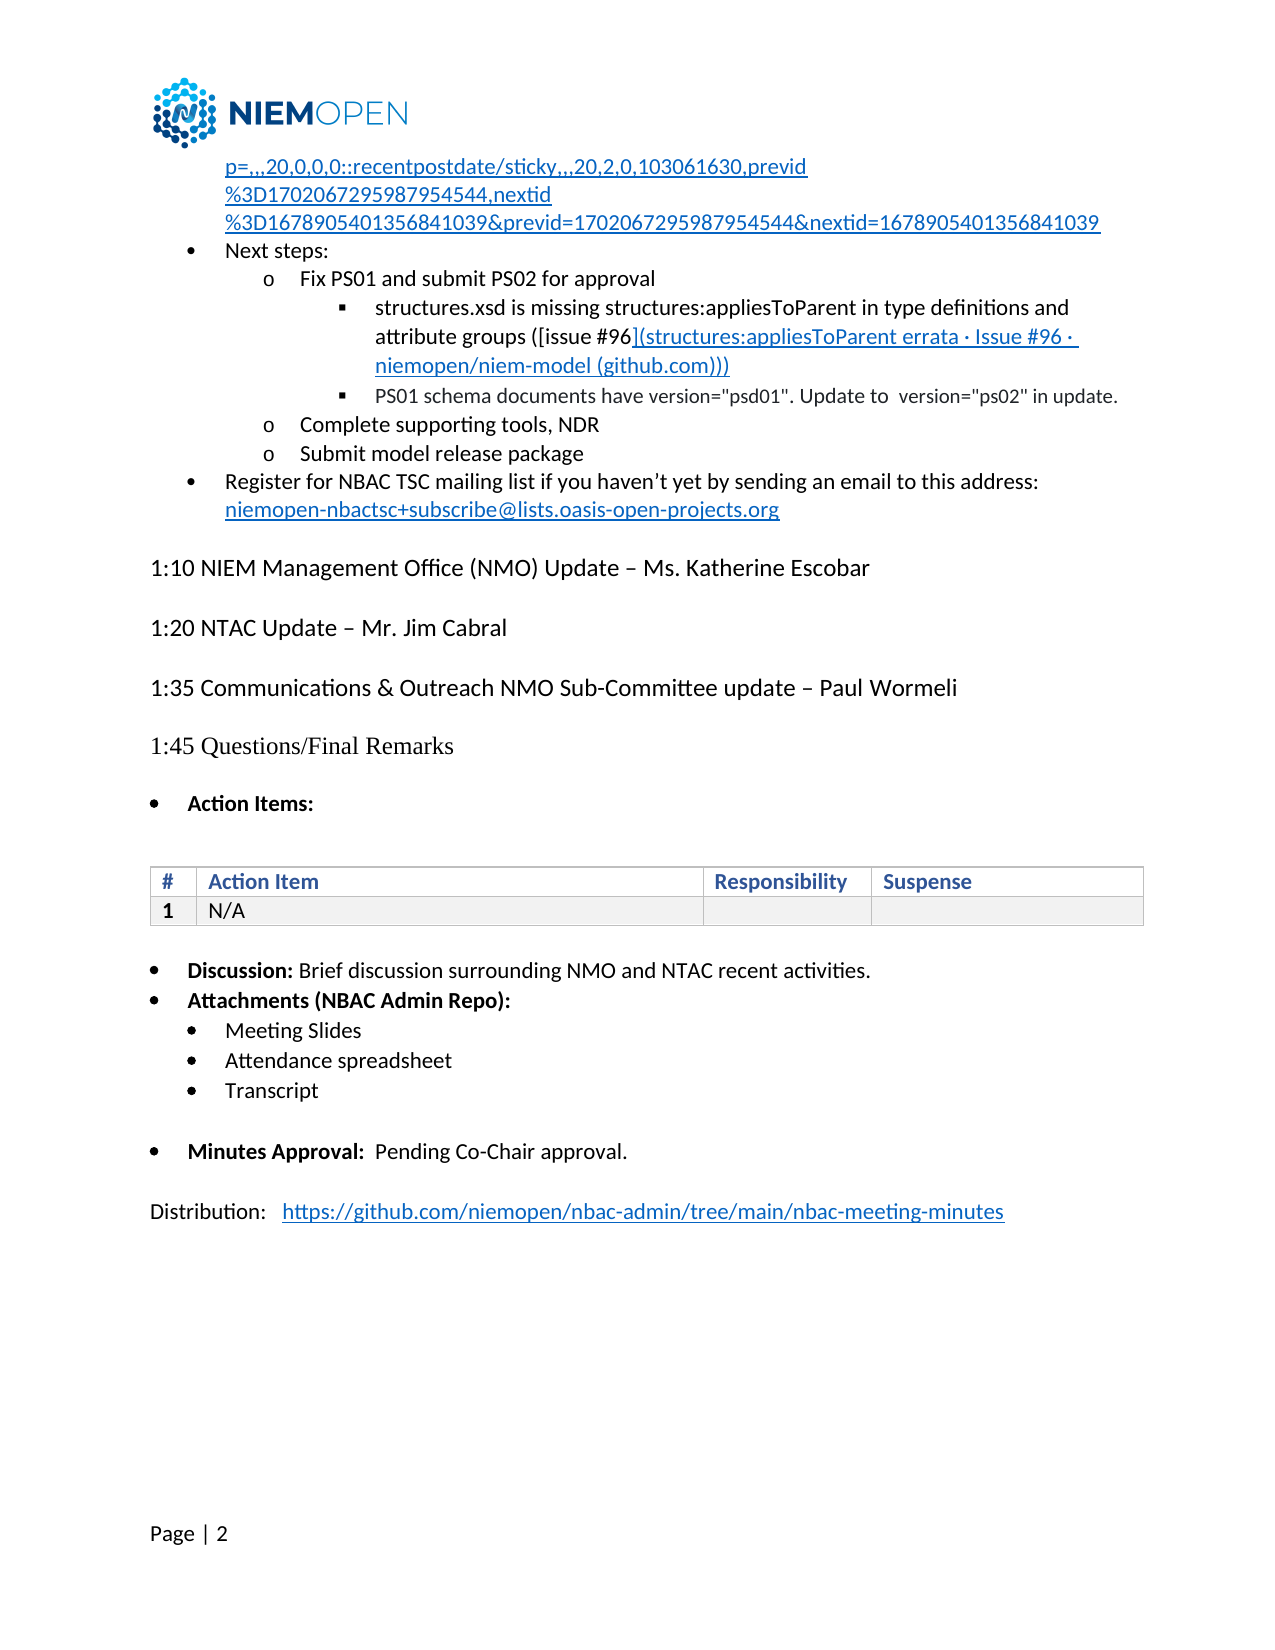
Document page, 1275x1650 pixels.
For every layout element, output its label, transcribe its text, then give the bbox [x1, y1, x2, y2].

list Transcript [187, 1077, 1125, 1105]
list Minutes Approval: Pending Co-Chair approval. [150, 1137, 1125, 1165]
list Submit model release package [262, 439, 1125, 467]
table_cell [872, 897, 1143, 924]
list Register for NBAC TSC mailing list if you haven’t yet by sending an email to this address: niemopen-nbactsc+subscribe@lists.oasis-open-projects.org [187, 467, 1125, 523]
table_header Action Item [197, 868, 703, 896]
list Attachments (NBAC Admin Repo): [150, 986, 1125, 1014]
list Meeting Slides [187, 1016, 1125, 1044]
list Discussion: Brief discussion surrounding NMO and NTAC recent activities. [150, 956, 1125, 984]
table_header # [151, 868, 196, 896]
text 1:45 Questions/Final Remarks [150, 731, 1125, 760]
list Complete supporting tools, NDR [262, 410, 1125, 439]
table_cell 1 [151, 897, 196, 924]
table_cell [704, 897, 871, 924]
list Fix PS01 and submit PS02 for approval [262, 264, 1125, 293]
list Next steps: [187, 236, 1125, 264]
text 1:35 Communications & Outreach NMO Sub-Committee update – Paul Wormeli [150, 672, 1125, 702]
list structures.xsd is missing structures:appliesToParent in type definitions and attribute groups ([issue #96](structures:appliesToParent errata · Issue #96 · niemopen/niem-model (github.com))) [337, 293, 1125, 379]
text 1:10 NIEM Management Office (NMO) Update – Ms. Katherine Escobar [150, 552, 1125, 583]
table_cell N/A [197, 897, 703, 924]
list PS01 schema documents have version="psd01". Update to version="ps02" in update. [337, 381, 1125, 409]
list Attendance spreadsheet [187, 1046, 1125, 1074]
table_header Suspense [872, 868, 1143, 896]
list Distribution: https://github.com/niemopen/nbac-admin/tree/main/nbac-meeting-minutes [150, 1197, 1125, 1226]
text 1:20 NTAC Update – Mr. Jim Cabral [150, 612, 1125, 643]
picture [150, 75, 410, 152]
list Action Items: [150, 789, 1125, 817]
table_header Responsibility [704, 868, 871, 896]
